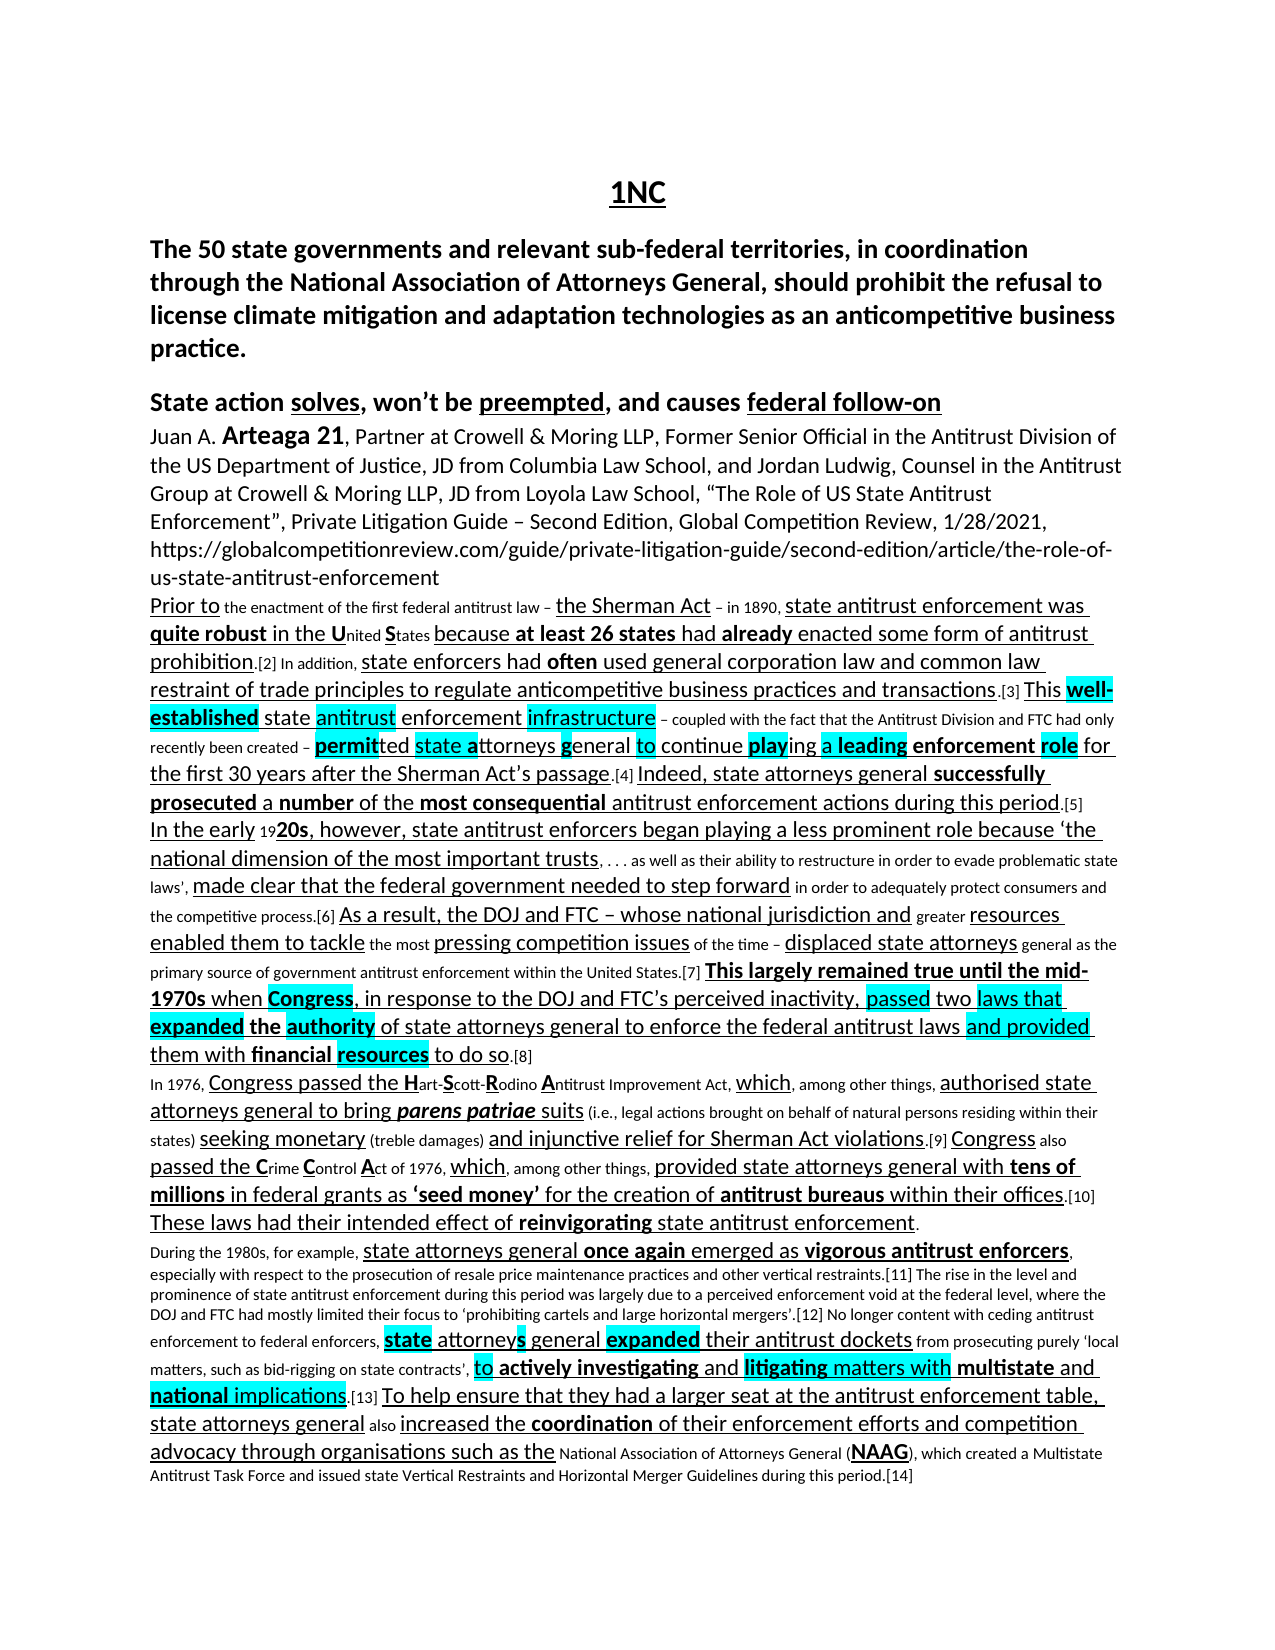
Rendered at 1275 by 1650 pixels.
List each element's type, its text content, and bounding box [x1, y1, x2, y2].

text During the 1980s, for example, state attorneys general once again emerged as vigorous antitrust enforcers, especially with respect to the prosecution of resale price maintenance practices and other vertical restraints.[11] The rise in the level and prominence of state antitrust enforcement during this period was largely due to a perceived enforcement void at the federal level, where the DOJ and FTC had mostly limited their focus to ‘prohibiting cartels and large horizontal mergers’.[12] No longer content with ceding antitrust enforcement to federal enforcers, state attorneys general expanded their antitrust dockets from prosecuting purely ‘local matters, such as bid-rigging on state contracts’, to actively investigating and litigating matters with multistate and national implications.[13] To help ensure that they had a larger seat at the antitrust enforcement table, state attorneys general also increased the coordination of their enforcement efforts and competition advocacy through organisations such as the National Association of Attorneys General (NAAG), which created a Multistate Antitrust Task Force and issued state Vertical Restraints and Horizontal Merger Guidelines during this period.[14] [150, 1236, 1125, 1485]
text In the early 1920s, however, state antitrust enforcers began playing a less prominent role because ‘the national dimension of the most important trusts, . . . as well as their ability to restructure in order to evade problematic state laws’, made clear that the federal government needed to step forward in order to adequately protect consumers and the competitive process.[6] As a result, the DOJ and FTC – whose national jurisdiction and greater resources enabled them to tackle the most pressing competition issues of the time – displaced state attorneys general as the primary source of government antitrust enforcement within the United States.[7] This largely remained true until the mid-1970s when Congress, in response to the DOJ and FTC’s perceived inactivity, passed two laws that expanded the authority of state attorneys general to enforce the federal antitrust laws and provided them with financial resources to do so.[8] [150, 816, 1125, 1068]
subtitle State action solves, won’t be preempted, and causes federal follow-on [150, 385, 1125, 418]
text Juan A. Arteaga 21, Partner at Crowell & Moring LLP, Former Senior Official in the Antitrust Division of the US Department of Justice, JD from Columbia Law School, and Jordan Ludwig, Counsel in the Antitrust Group at Crowell & Moring LLP, JD from Loyola Law School, “The Role of US State Antitrust Enforcement”, Private Litigation Guide – Second Edition, Global Competition Review, 1/28/2021, https://globalcompetitionreview.com/guide/private-litigation-guide/second-edition/article/the-role-of-us-state-antitrust-enforcement [150, 418, 1125, 591]
subtitle The 50 state governments and relevant sub-federal territories, in coordination through the National Association of Attorneys General, should prohibit the refusal to license climate mitigation and adaptation technologies as an anticompetitive business practice. [150, 232, 1125, 364]
text In 1976, Congress passed the Hart-Scott-Rodino Antitrust Improvement Act, which, among other things, authorised state attorneys general to bring parens patriae suits (i.e., legal actions brought on behalf of natural persons residing within their states) seeking monetary (treble damages) and injunctive relief for Sherman Act violations.[9] Congress also passed the Crime Control Act of 1976, which, among other things, provided state attorneys general with tens of millions in federal grants as ‘seed money’ for the creation of antitrust bureaus within their offices.[10] These laws had their intended effect of reinvigorating state antitrust enforcement. [150, 1068, 1125, 1236]
text Prior to the enactment of the first federal antitrust law – the Sherman Act – in 1890, state antitrust enforcement was quite robust in the United States because at least 26 states had already enacted some form of antitrust prohibition.[2] In addition, state enforcers had often used general corporation law and common law restraint of trade principles to regulate anticompetitive business practices and transactions.[3] This well-established state antitrust enforcement infrastructure – coupled with the fact that the Antitrust Division and FTC had only recently been created – permitted state attorneys general to continue playing a leading enforcement role for the first 30 years after the Sherman Act’s passage.[4] Indeed, state attorneys general successfully prosecuted a number of the most consequential antitrust enforcement actions during this period.[5] [150, 591, 1125, 816]
subtitle 1NC [150, 171, 1125, 212]
